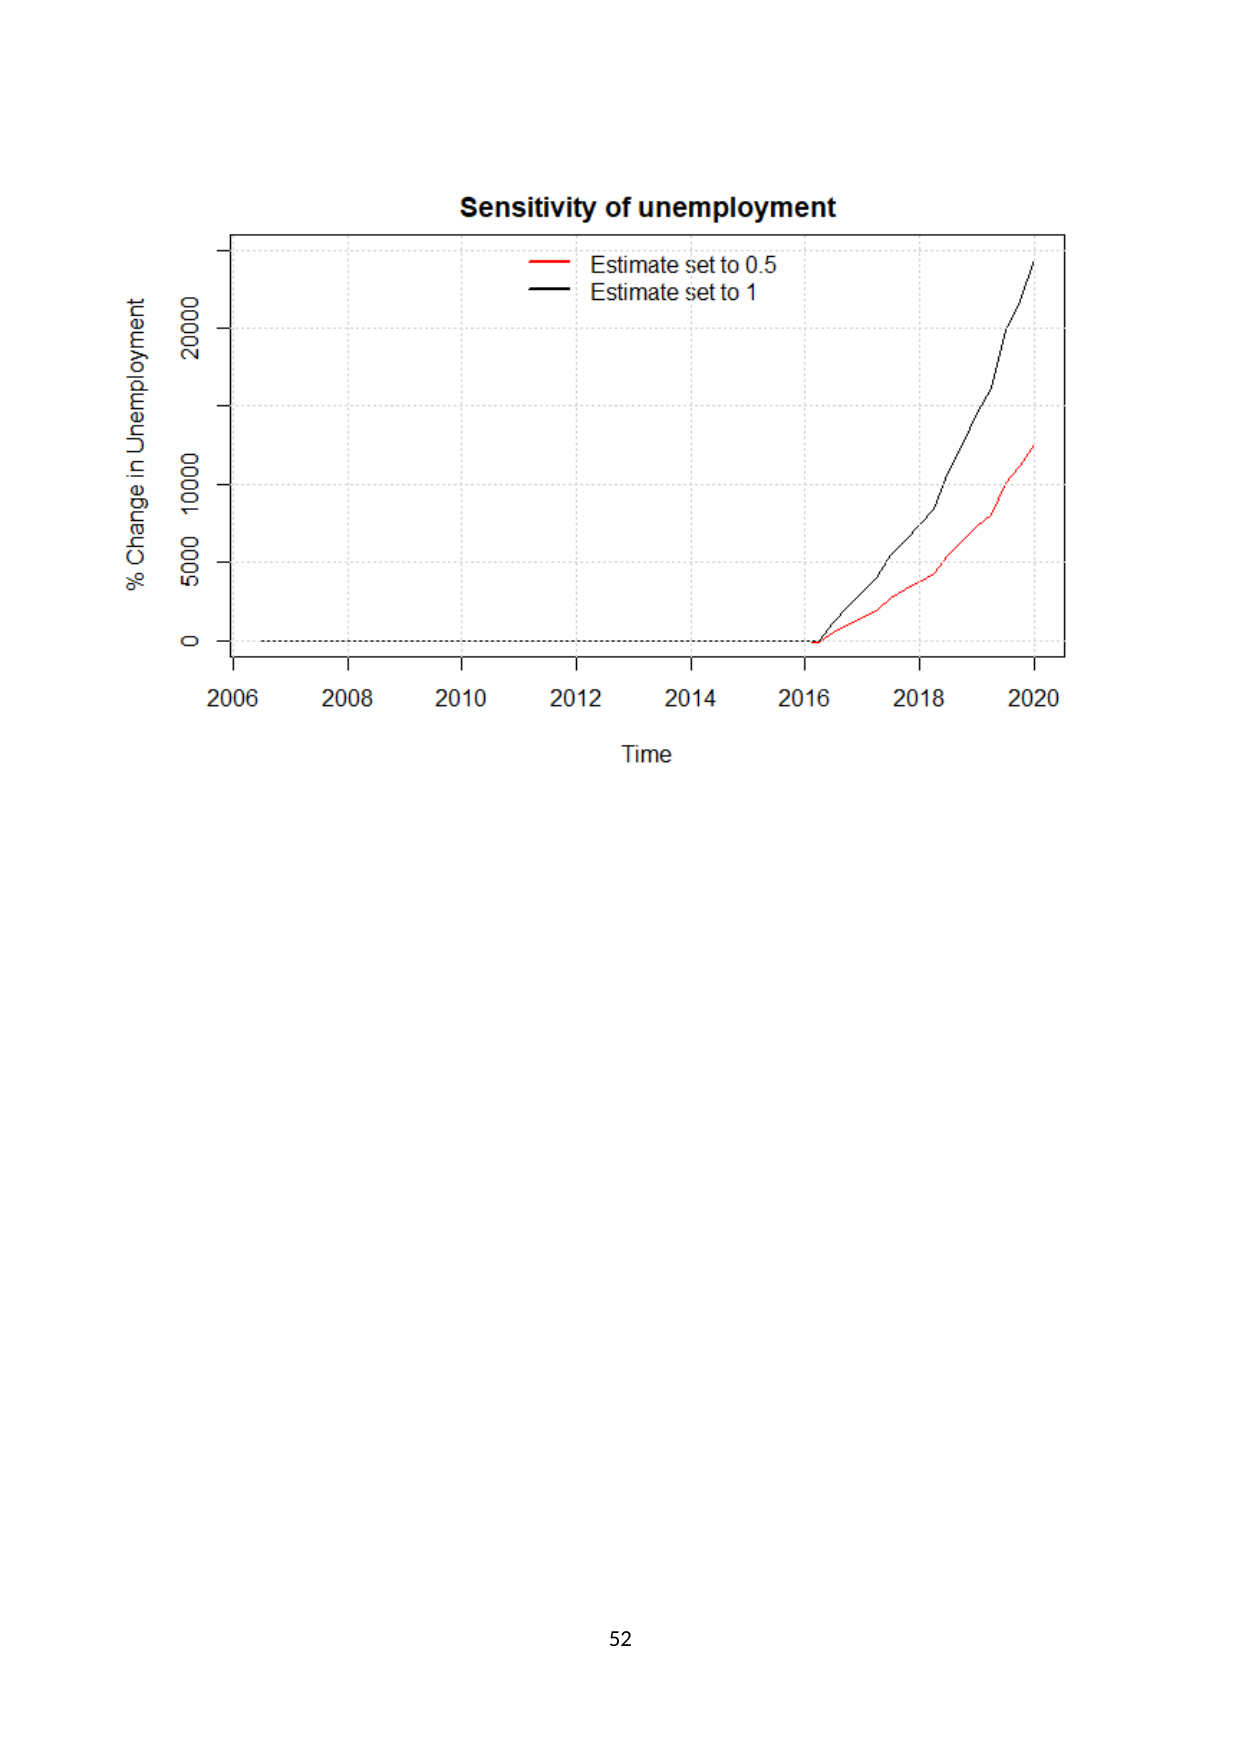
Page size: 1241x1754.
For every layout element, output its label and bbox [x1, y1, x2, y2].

picture [118, 177, 1123, 797]
